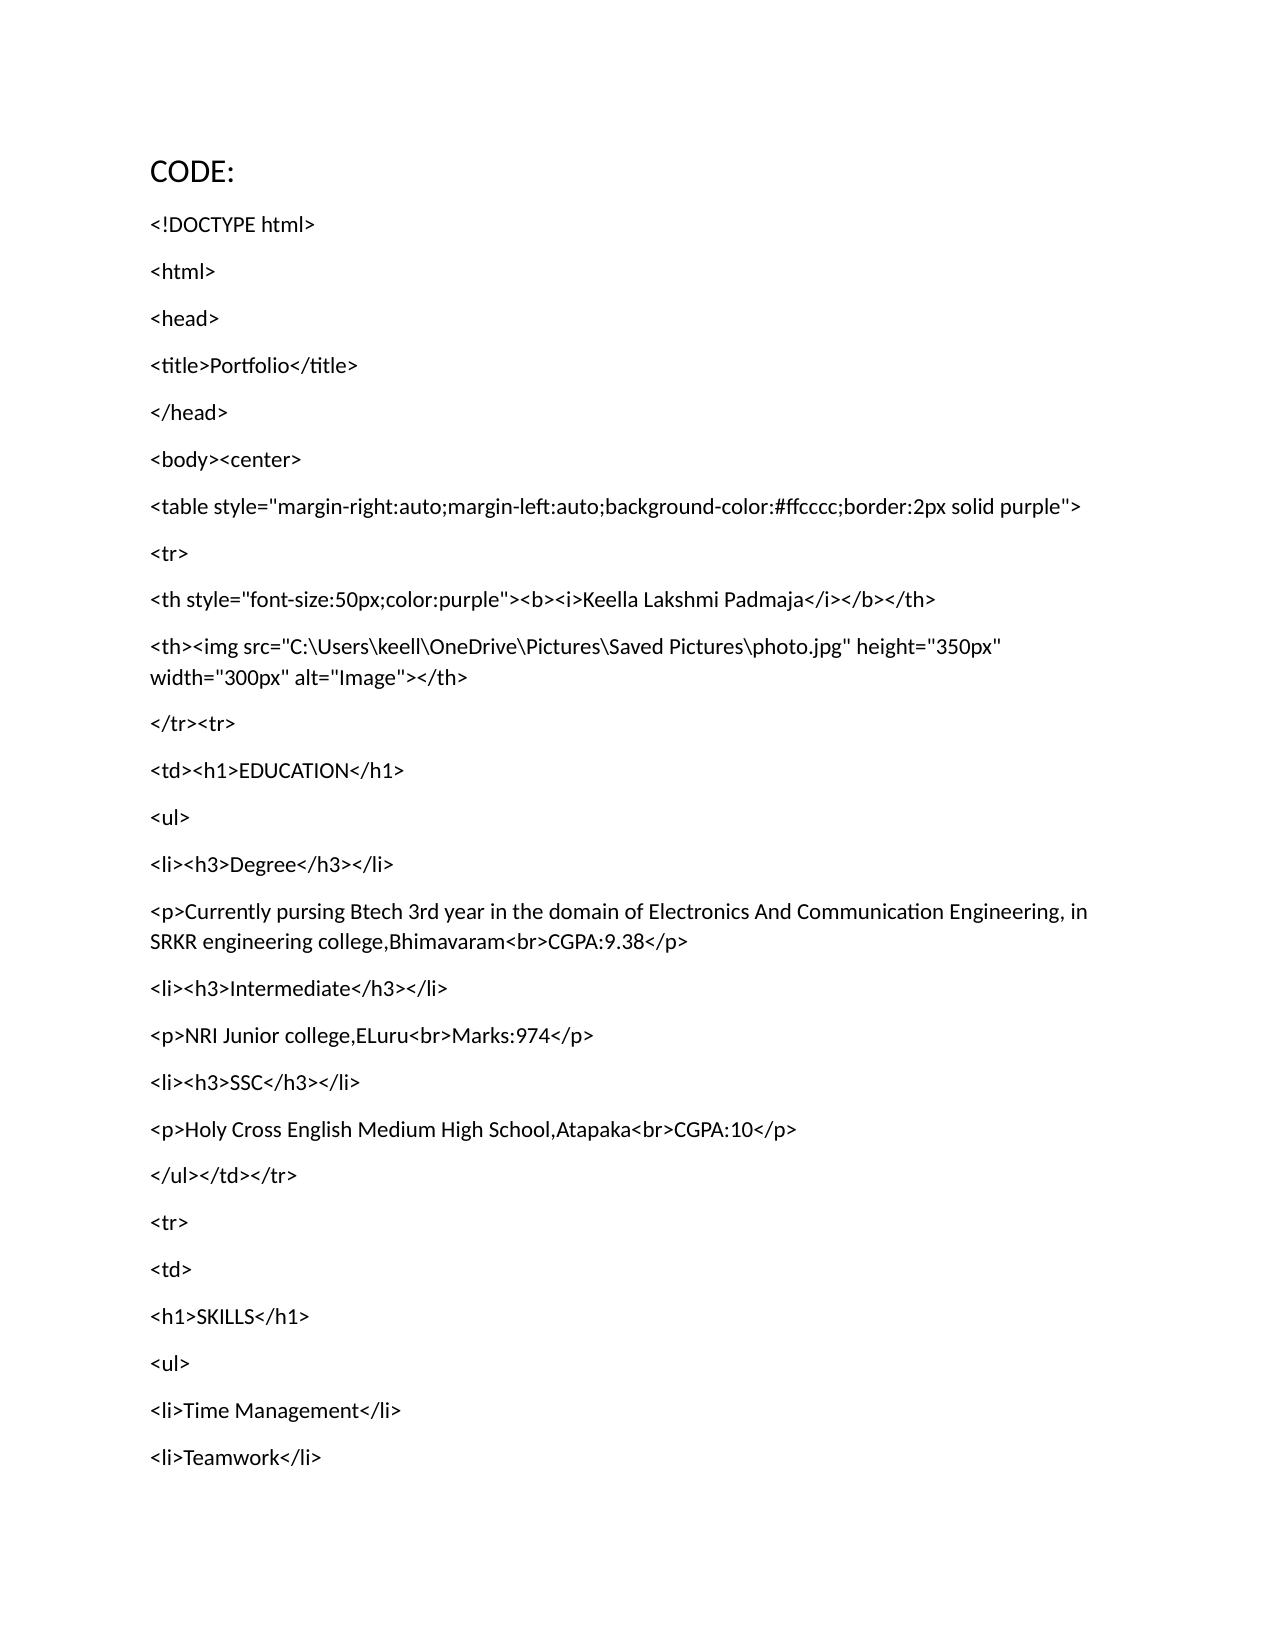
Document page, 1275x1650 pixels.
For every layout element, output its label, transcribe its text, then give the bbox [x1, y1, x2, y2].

text <td> [150, 1255, 1125, 1283]
text <head> [150, 304, 1125, 332]
text </ul></td></tr> [150, 1162, 1125, 1190]
text <th><img src="C:\Users\keell\OneDrive\Pictures\Saved Pictures\photo.jpg" height="350px" width="300px" alt="Image"></th> [150, 632, 1125, 691]
text <li><h3>Intermediate</h3></li> [150, 974, 1125, 1002]
text <table style="margin-right:auto;margin-left:auto;background-color:#ffcccc;border:2px solid purple"> [150, 492, 1125, 520]
text <title>Portfolio</title> [150, 351, 1125, 379]
text <!DOCTYPE html> [150, 211, 1125, 239]
text CODE: [150, 150, 1125, 191]
text <li>Time Management</li> [150, 1396, 1125, 1424]
text <td><h1>EDUCATION</h1> [150, 756, 1125, 784]
text <th style="font-size:50px;color:purple"><b><i>Keella Lakshmi Padmaja</i></b></th> [150, 586, 1125, 614]
text <tr> [150, 539, 1125, 567]
text </head> [150, 398, 1125, 426]
text <p>Currently pursing Btech 3rd year in the domain of Electronics And Communication Engineering, in SRKR engineering college,Bhimavaram<br>CGPA:9.38</p> [150, 897, 1125, 955]
text <li>Teamwork</li> [150, 1443, 1125, 1471]
text <li><h3>Degree</h3></li> [150, 850, 1125, 878]
text <li><h3>SSC</h3></li> [150, 1068, 1125, 1096]
text <ul> [150, 803, 1125, 831]
text <p>Holy Cross English Medium High School,Atapaka<br>CGPA:10</p> [150, 1115, 1125, 1143]
text <ul> [150, 1349, 1125, 1377]
text <html> [150, 257, 1125, 286]
text <tr> [150, 1208, 1125, 1237]
text </tr><tr> [150, 709, 1125, 738]
text <h1>SKILLS</h1> [150, 1302, 1125, 1330]
text <p>NRI Junior college,ELuru<br>Marks:974</p> [150, 1021, 1125, 1049]
text <body><center> [150, 445, 1125, 473]
